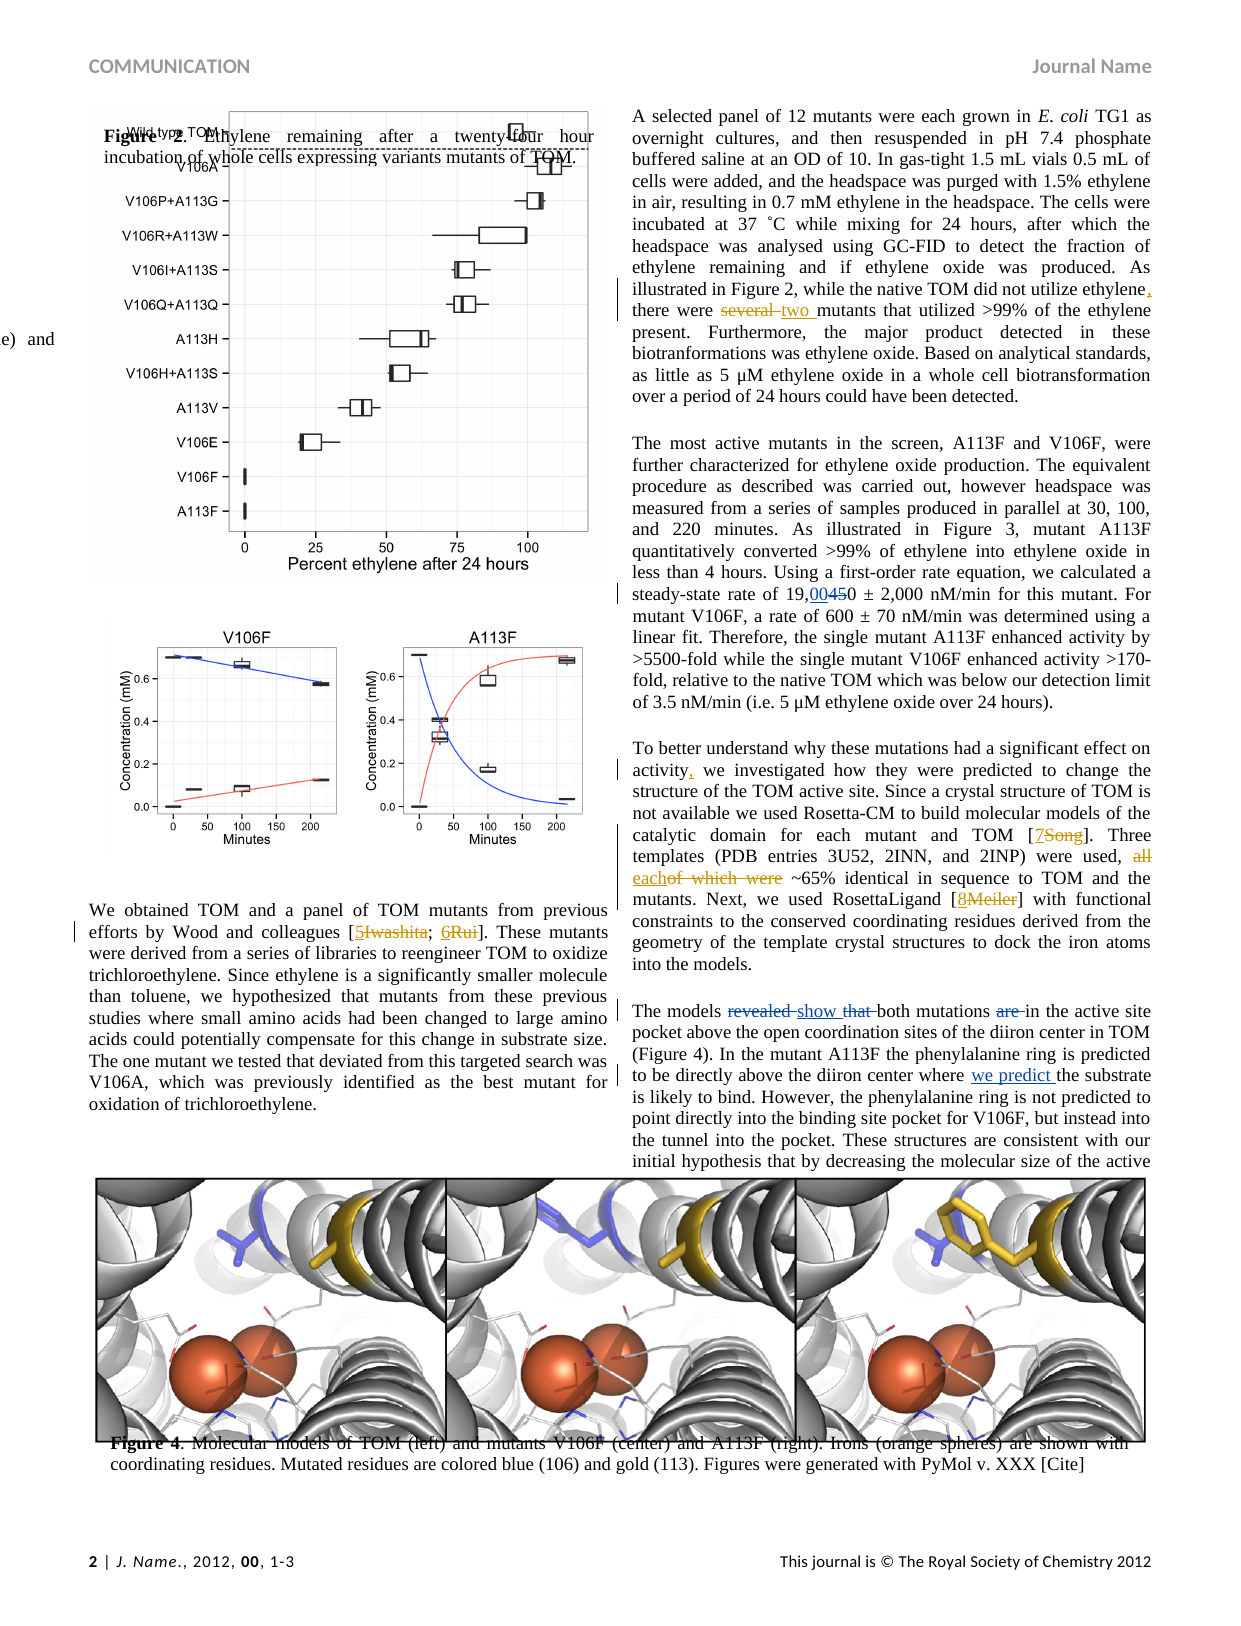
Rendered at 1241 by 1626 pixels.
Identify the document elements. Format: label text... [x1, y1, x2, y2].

picture [89, 105, 609, 585]
subtitle To better understand why these mutations had a significant effect on activity we investigated how they were predicted to change the structure of the TOM active site. Since a crystal structure of TOM is not available we used Rosetta-CM to build molecular models of the catalytic domain for each mutant and TOM []. Three templates (PDB entries 3U52, 2INN, and 2INP) were used, ~65% identical in sequence to TOM and the mutants. Next, we used RosettaLigand [] with functional constraints to the conserved coordinating residues derived from the geometry of the template crystal structures to dock the iron atoms into the models. [632, 737, 1152, 974]
picture [354, 611, 599, 856]
picture [95, 1177, 1146, 1443]
picture [108, 611, 353, 856]
subtitle A selected panel of 12 mutants were each grown in E. coli TG1 as overnight cultures, and then resuspended in pH 7.4 phosphate buffered saline at an OD of 10. In gas-tight 1.5 mL vials 0.5 mL of cells were added, and the headspace was purged with 1.5% ethylene in air, resulting in 0.7 mM ethylene in the headspace. The cells were incubated at 37 ˚C while mixing for 24 hours, after which the headspace was analysed using GC-FID to detect the fraction of ethylene remaining and if ethylene oxide was produced. As illustrated in Figure 2, while the native TOM did not utilize ethylene there were mutants that utilized >99% of the ethylene present. Furthermore, the major product detected in these biotranformations was ethylene oxide. Based on analytical standards, as little as 5 μM ethylene oxide in a whole cell biotransformation over a period of 24 hours could have been detected. [632, 105, 1152, 407]
subtitle The most active mutants in the screen, A113F and V106F, were further characterized for ethylene oxide production. The equivalent procedure as described was carried out, however headspace was measured from a series of samples produced in parallel at 30, 100, and 220 minutes. As illustrated in Figure 3, mutant A113F quantitatively converted >99% of ethylene into ethylene oxide in less than 4 hours. Using a first-order rate equation, we calculated a steady-state rate of 19,0 ± 2,000 nM/min for this mutant. For mutant V106F, a rate of 600 ± 70 nM/min was determined using a linear fit. Therefore, the single mutant A113F enhanced activity by >5500-fold while the single mutant V106F enhanced activity >170-fold, relative to the native TOM which was below our detection limit of 3.5 nM/min (i.e. 5 μM ethylene oxide over 24 hours). [632, 432, 1152, 712]
